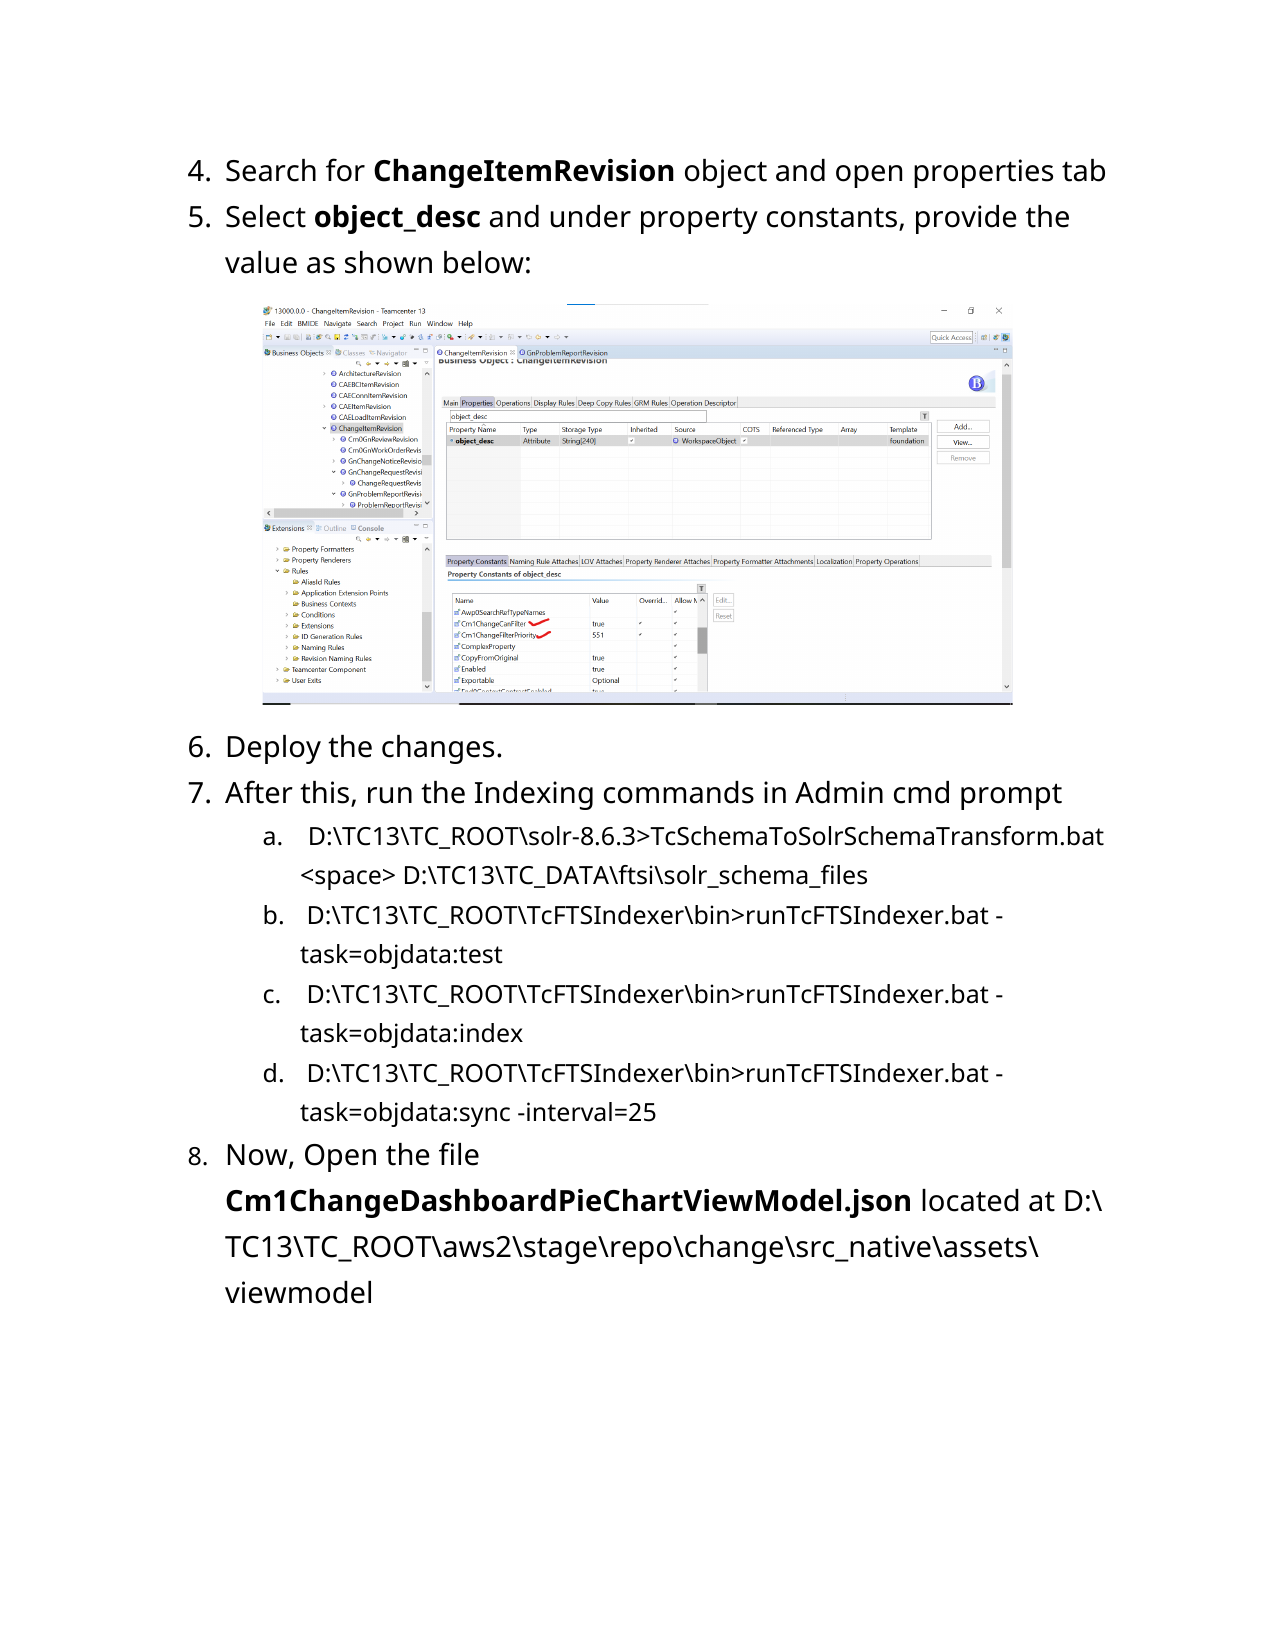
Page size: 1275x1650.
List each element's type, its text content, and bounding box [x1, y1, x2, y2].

list Now, Open the file Cm1ChangeDashboardPieChartViewModel.json located at D:\TC13\TC_ROOT\aws2\stage\repo\change\src_native\assets\viewmodel [187, 1134, 1125, 1312]
list D:\TC13\TC_ROOT\TcFTSIndexer\bin>runTcFTSIndexer.bat -task=objdata:test [262, 897, 1125, 971]
list D:\TC13\TC_ROOT\TcFTSIndexer\bin>runTcFTSIndexer.bat -task=objdata:index [262, 976, 1125, 1050]
list D:\TC13\TC_ROOT\solr-8.6.3>TcSchemaToSolrSchemaTransform.bat <space> D:\TC13\TC_DATA\ftsi\solr_schema_files [262, 818, 1125, 892]
list Deploy the changes. [187, 727, 1125, 766]
list D:\TC13\TC_ROOT\TcFTSIndexer\bin>runTcFTSIndexer.bat -task=objdata:sync -interval=25 [262, 1055, 1125, 1129]
list After this, run the Indexing commands in Admin cmd prompt [187, 772, 1125, 812]
list Select object_desc and under property constants, provide the value as shown below: [187, 196, 1125, 282]
list Search for ChangeItemRevision object and open properties tab [187, 150, 1125, 190]
